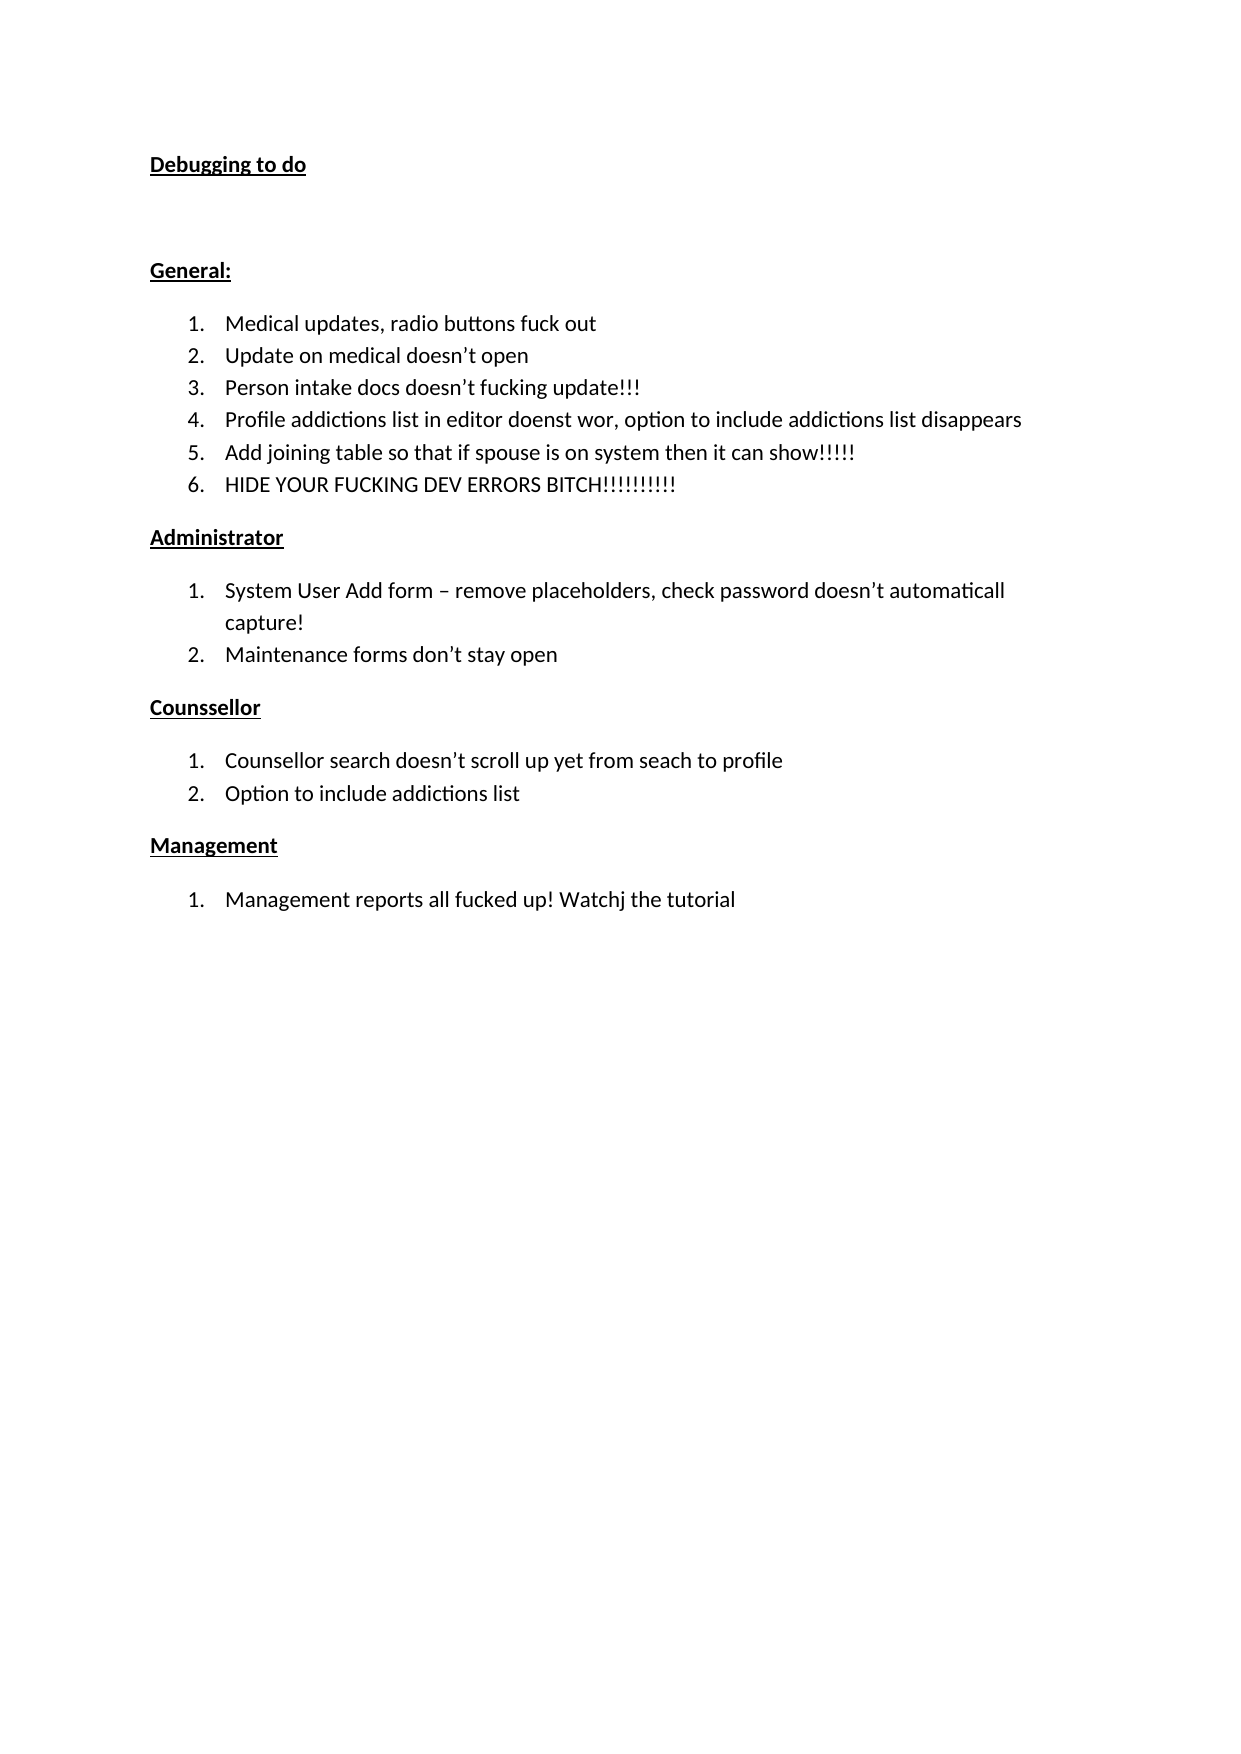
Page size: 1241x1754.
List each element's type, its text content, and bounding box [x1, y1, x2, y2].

list Management reports all fucked up! Watchj the tutorial [187, 885, 1090, 913]
text Administrator [150, 523, 1090, 551]
list HIDE YOUR FUCKING DEV ERRORS BITCH!!!!!!!!!! [187, 470, 1090, 498]
list System User Add form – remove placeholders, check password doesn’t automaticall capture! [187, 576, 1090, 636]
list Update on medical doesn’t open [187, 341, 1090, 369]
list Profile addictions list in editor doenst wor, option to include addictions list disappears [187, 406, 1090, 434]
text Counssellor [150, 693, 1090, 721]
list Option to include addictions list [187, 779, 1090, 807]
list Maintenance forms don’t stay open [187, 640, 1090, 668]
text General: [150, 256, 1090, 284]
list Medical updates, radio buttons fuck out [187, 309, 1090, 337]
text Management [150, 832, 1090, 860]
text Debugging to do [150, 150, 1090, 178]
list Add joining table so that if spouse is on system then it can show!!!!! [187, 438, 1090, 466]
list Counsellor search doesn’t scroll up yet from seach to profile [187, 746, 1090, 774]
list Person intake docs doesn’t fucking update!!! [187, 373, 1090, 401]
